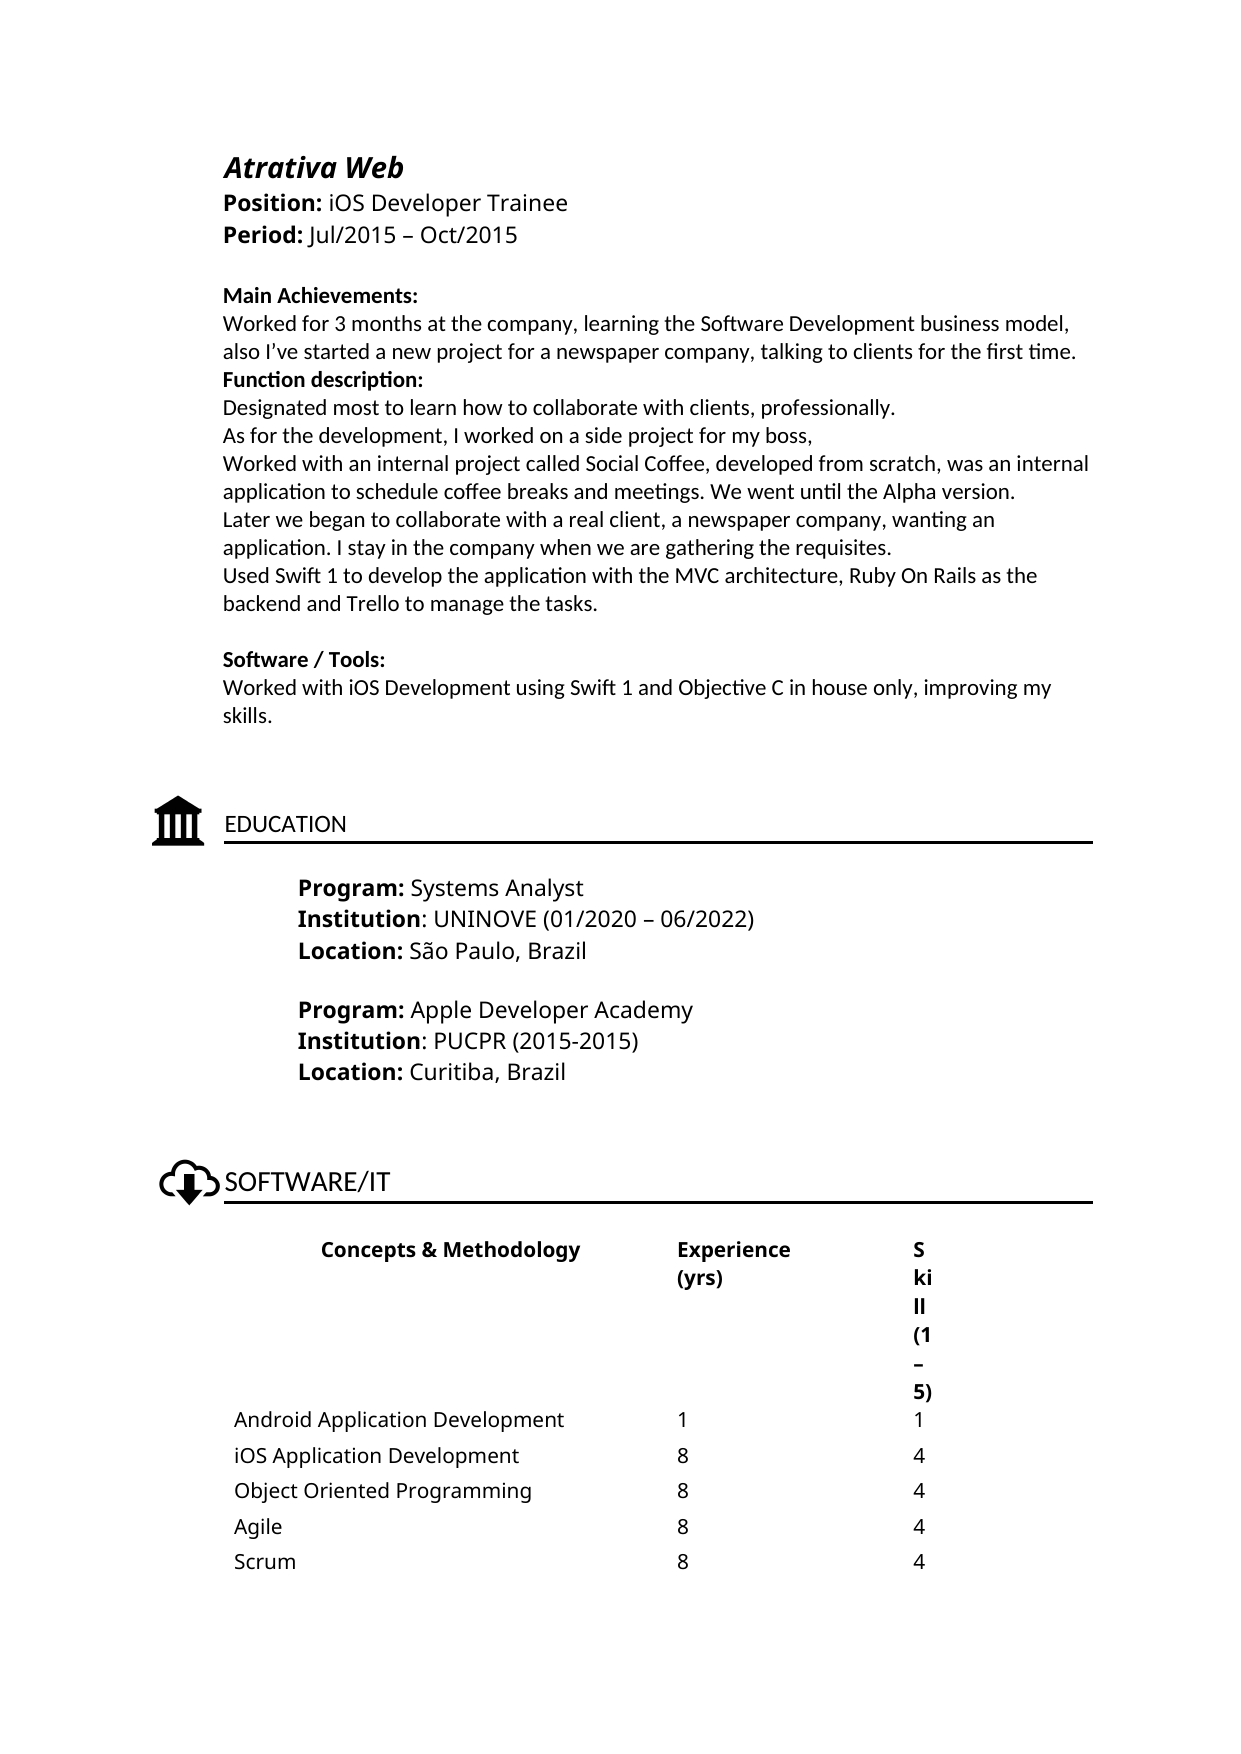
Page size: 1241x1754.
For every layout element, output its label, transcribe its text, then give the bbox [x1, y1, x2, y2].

table_cell 1 [827, 1406, 943, 1441]
text Location: São Paulo, Brazil [223, 934, 1093, 966]
text Later we began to collaborate with a real client, a newspaper company, wanting an application. I stay in the company when we are gathering the requisites. [223, 505, 1093, 561]
table_cell 8 [591, 1441, 827, 1476]
text Program: Systems Analyst [223, 872, 1093, 903]
table_cell Agile [148, 1512, 591, 1547]
table_cell 8 [591, 1512, 827, 1547]
text Institution: PUCPR (2015-2015) [223, 1025, 1093, 1056]
text Software / Tools: [223, 645, 1093, 673]
table_cell 4 [827, 1512, 943, 1547]
table_cell 1 [591, 1406, 827, 1441]
text Used Swift 1 to develop the application with the MVC architecture, Ruby On Rails as the backend and Trello to manage the tasks. [223, 561, 1093, 617]
text Function description: [223, 365, 1093, 393]
text Designated most to learn how to collaborate with clients, professionally. [223, 393, 1093, 421]
text As for the development, I worked on a side project for my boss, [223, 421, 1093, 449]
table_cell iOS Application Development [148, 1441, 591, 1476]
text Program: Apple Developer Academy [223, 994, 1093, 1025]
table_cell 4 [827, 1476, 943, 1512]
table_cell 8 [591, 1476, 827, 1512]
text Location: Curitiba, Brazil [223, 1056, 1093, 1088]
text Worked for 3 months at the company, learning the Software Development business model, also I’ve started a new project for a newspaper company, talking to clients for the first time. [223, 309, 1093, 365]
table_cell Object Oriented Programming [148, 1476, 591, 1512]
table_header Concepts & Methodology [148, 1235, 591, 1406]
text Worked with iOS Development using Swift 1 and Objective C in house only, improving my skills. [223, 673, 1093, 729]
table_cell Scrum [148, 1547, 591, 1583]
table_cell 8 [591, 1547, 827, 1583]
table_cell 4 [827, 1441, 943, 1476]
text Main Achievements: [223, 281, 1093, 309]
text Atrativa Web [151, 148, 1093, 187]
text EDUCATION [224, 808, 1093, 841]
picture [145, 787, 211, 854]
text Position: iOS Developer Trainee [223, 187, 1093, 218]
picture [158, 1151, 221, 1214]
text SOFTWARE/IT [224, 1162, 1093, 1201]
text Institution: UNINOVE (01/2020 – 06/2022) [223, 903, 1093, 934]
table_header Experience (yrs) [591, 1235, 827, 1406]
text Worked with an internal project called Social Coffee, developed from scratch, was an internal application to schedule coffee breaks and meetings. We went until the Alpha version. [223, 449, 1093, 505]
text Period: Jul/2015 – Oct/2015 [223, 218, 1093, 250]
table_header Skill (1–5) [827, 1235, 943, 1406]
table_cell Android Application Development [148, 1406, 591, 1441]
table_cell 4 [827, 1547, 943, 1583]
